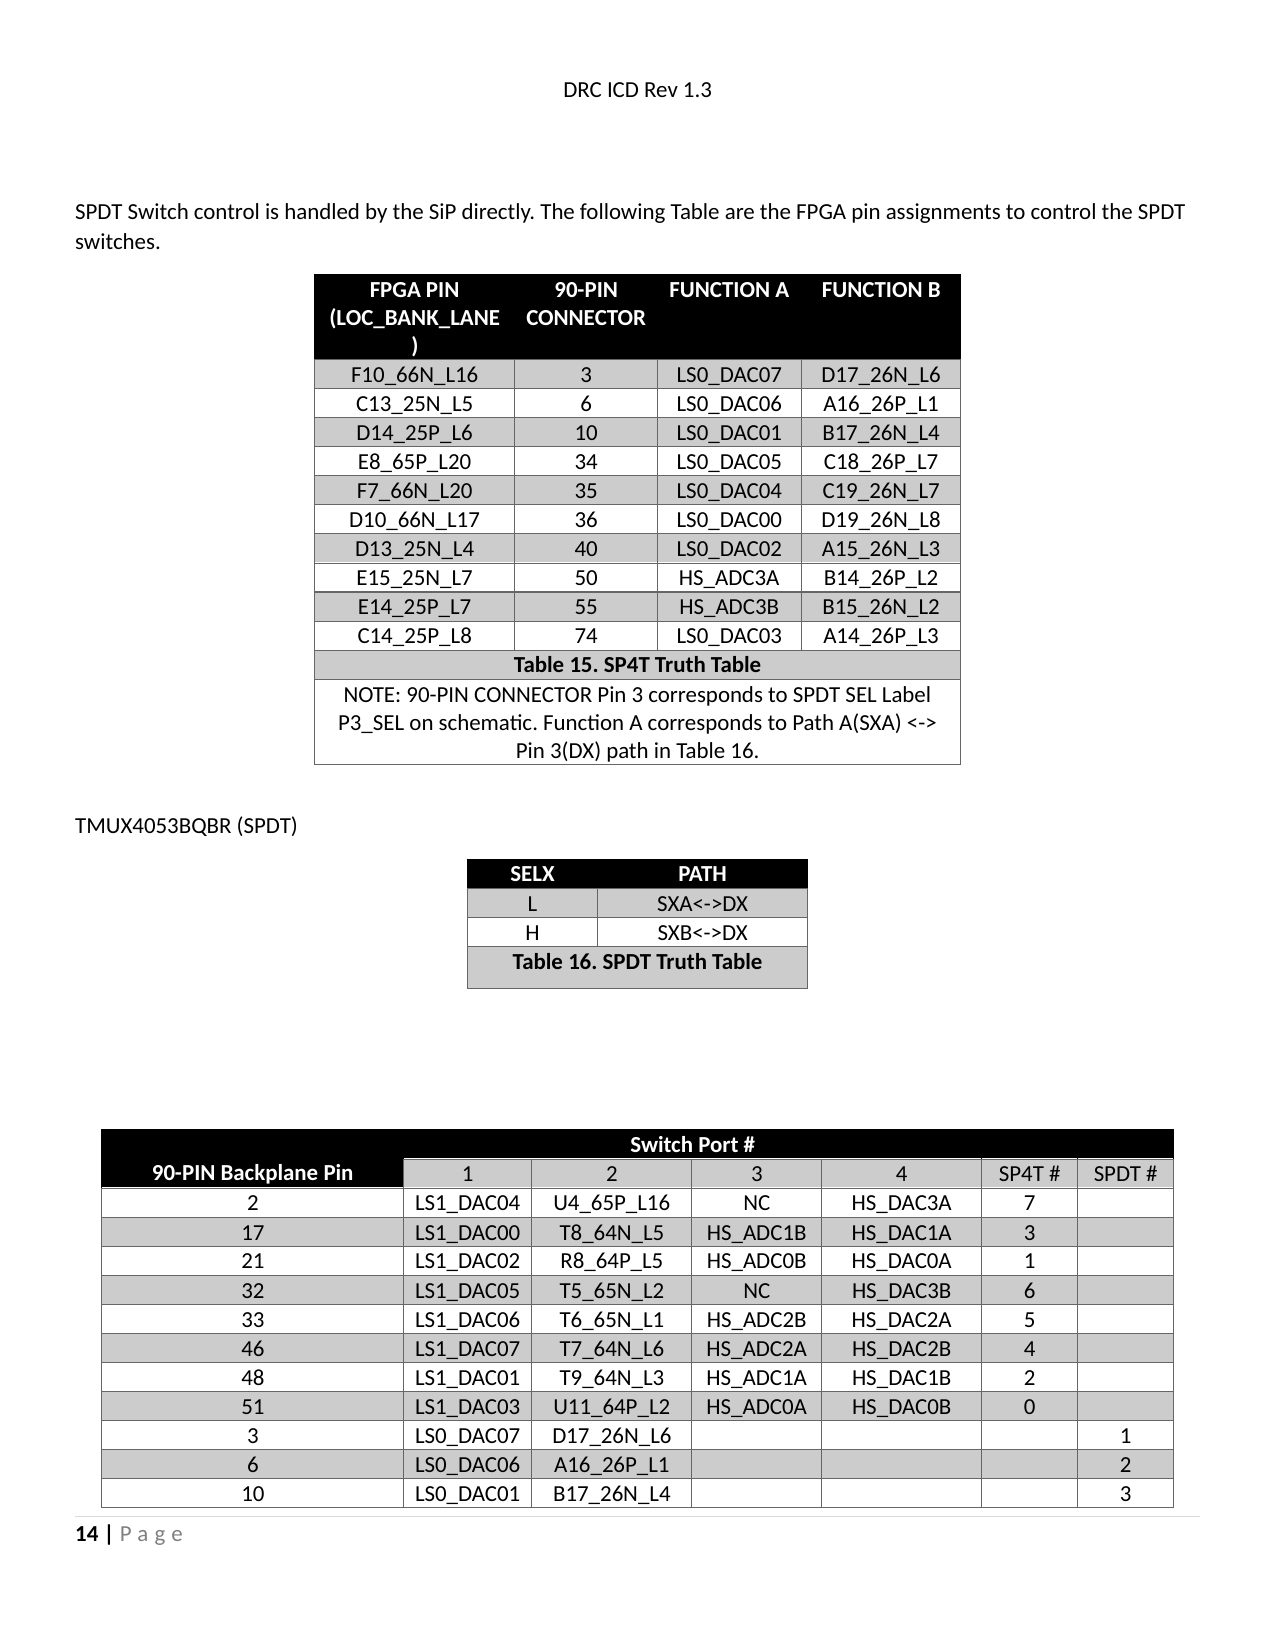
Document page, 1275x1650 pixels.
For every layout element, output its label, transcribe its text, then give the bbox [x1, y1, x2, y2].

table_cell 0 [982, 1392, 1077, 1420]
table_cell C18_26P_L7 [802, 447, 960, 475]
table_cell D17_26N_L6 [532, 1421, 691, 1449]
table_cell 10 [102, 1479, 403, 1507]
table_cell 17 [102, 1218, 403, 1246]
table_cell LS0_DAC01 [404, 1479, 531, 1507]
table_cell 3 [1078, 1479, 1173, 1507]
table_cell [822, 1479, 981, 1507]
table_cell F10_66N_L16 [315, 360, 514, 388]
table_header 90-PIN Backplane Pin [102, 1130, 403, 1187]
table_cell 55 [515, 593, 657, 621]
table_cell B14_26P_L2 [802, 564, 960, 591]
table_cell SPDT # [1078, 1160, 1173, 1187]
table_cell 51 [102, 1392, 403, 1420]
table_cell 2 [1078, 1450, 1173, 1478]
table_cell [692, 1479, 821, 1507]
table_cell NC [692, 1276, 821, 1304]
table_cell 1 [982, 1247, 1077, 1275]
table_cell LS0_DAC06 [404, 1450, 531, 1478]
table_cell [692, 1450, 821, 1478]
table_cell HS_DAC0A [822, 1247, 981, 1275]
table_cell 6 [982, 1276, 1077, 1304]
table_cell HS_DAC1B [822, 1363, 981, 1391]
table_cell U11_64P_L2 [532, 1392, 691, 1420]
table_cell LS1_DAC00 [404, 1218, 531, 1246]
table_cell 40 [515, 534, 657, 562]
table_cell E14_25P_L7 [315, 593, 514, 621]
table_cell 21 [102, 1247, 403, 1275]
table_cell Table 15. SP4T Truth Table [315, 651, 960, 679]
table_cell 2 [532, 1160, 691, 1187]
table_cell R8_64P_L5 [532, 1247, 691, 1275]
table_cell NOTE: 90-PIN CONNECTOR Pin 3 corresponds to SPDT SEL Label P3_SEL on schematic. Function A corresponds to Path A(SXA) <-> Pin 3(DX) path in Table 16. [315, 680, 960, 764]
table_cell LS0_DAC03 [658, 622, 801, 649]
text TMUX4053BQBR (SPDT) [75, 812, 1200, 840]
table_cell C13_25N_L5 [315, 389, 514, 417]
table_cell HS_ADC2B [692, 1305, 821, 1333]
table_cell T7_64N_L6 [532, 1334, 691, 1362]
table_cell D17_26N_L6 [802, 360, 960, 388]
table_cell B17_26N_L4 [532, 1479, 691, 1507]
table_cell L [468, 889, 597, 917]
table_cell LS0_DAC00 [658, 505, 801, 533]
table_header Switch Port # [404, 1130, 981, 1158]
table_cell T6_65N_L1 [532, 1305, 691, 1333]
table_cell 32 [102, 1276, 403, 1304]
table_cell 3 [692, 1160, 821, 1187]
table_cell LS1_DAC05 [404, 1276, 531, 1304]
table_header 90-PIN CONNECTOR [515, 275, 657, 359]
table_cell 2 [982, 1363, 1077, 1391]
table_cell LS0_DAC06 [658, 389, 801, 417]
table_cell [1078, 1189, 1173, 1217]
table_cell SP4T # [982, 1160, 1077, 1187]
table_cell A16_26P_L1 [802, 389, 960, 417]
table_cell LS0_DAC07 [658, 360, 801, 388]
table_cell HS_ADC0A [692, 1392, 821, 1420]
table_cell A14_26P_L3 [802, 622, 960, 649]
table_cell LS1_DAC07 [404, 1334, 531, 1362]
table_header FUNCTION A [658, 275, 801, 359]
table_cell 48 [102, 1363, 403, 1391]
table_cell E15_25N_L7 [315, 564, 514, 591]
table_cell 4 [982, 1334, 1077, 1362]
table_cell A16_26P_L1 [532, 1450, 691, 1478]
table_cell T8_64N_L5 [532, 1218, 691, 1246]
table_cell C19_26N_L7 [802, 476, 960, 504]
table_cell HS_DAC3B [822, 1276, 981, 1304]
table_cell LS1_DAC04 [404, 1189, 531, 1217]
table_cell D13_25N_L4 [315, 534, 514, 562]
table_header [1078, 1130, 1173, 1158]
table_cell 35 [515, 476, 657, 504]
table_cell [692, 1421, 821, 1449]
table_cell B15_26N_L2 [802, 593, 960, 621]
table_cell HS_DAC0B [822, 1392, 981, 1420]
table_cell 46 [102, 1334, 403, 1362]
table_cell LS1_DAC06 [404, 1305, 531, 1333]
table_cell A15_26N_L3 [802, 534, 960, 562]
table_cell HS_DAC1A [822, 1218, 981, 1246]
table_cell 34 [515, 447, 657, 475]
table_cell NC [692, 1189, 821, 1217]
table_cell C14_25P_L8 [315, 622, 514, 649]
table_cell F7_66N_L20 [315, 476, 514, 504]
table_header FUNCTION B [802, 275, 960, 359]
table_cell [982, 1479, 1077, 1507]
table_cell D19_26N_L8 [802, 505, 960, 533]
table_cell 6 [515, 389, 657, 417]
table_cell LS1_DAC01 [404, 1363, 531, 1391]
table_cell LS0_DAC02 [658, 534, 801, 562]
table_cell 6 [102, 1450, 403, 1478]
table_cell HS_ADC0B [692, 1247, 821, 1275]
table_cell [822, 1450, 981, 1478]
table_cell LS0_DAC05 [658, 447, 801, 475]
table_header PATH [598, 860, 807, 888]
table_cell 50 [515, 564, 657, 591]
table_header SELX [468, 860, 597, 888]
table_cell LS1_DAC03 [404, 1392, 531, 1420]
table_cell 33 [102, 1305, 403, 1333]
table_cell D14_25P_L6 [315, 418, 514, 446]
table_cell 7 [982, 1189, 1077, 1217]
table_cell HS_ADC2A [692, 1334, 821, 1362]
table_cell T9_64N_L3 [532, 1363, 691, 1391]
table_cell [1078, 1334, 1173, 1362]
table_cell 36 [515, 505, 657, 533]
table_cell [1078, 1247, 1173, 1275]
table_cell 1 [404, 1160, 531, 1187]
table_cell HS_ADC3B [658, 593, 801, 621]
table_cell [1078, 1218, 1173, 1246]
table_cell LS0_DAC01 [658, 418, 801, 446]
table_cell 10 [515, 418, 657, 446]
table_cell 4 [822, 1160, 981, 1187]
table_cell HS_DAC3A [822, 1189, 981, 1217]
table_header [982, 1130, 1077, 1158]
table_cell [1078, 1276, 1173, 1304]
table_cell [1078, 1363, 1173, 1391]
table_cell LS0_DAC04 [658, 476, 801, 504]
table_cell LS0_DAC07 [404, 1421, 531, 1449]
table_cell D10_66N_L17 [315, 505, 514, 533]
table_cell 1 [1078, 1421, 1173, 1449]
table_cell [1078, 1305, 1173, 1333]
table_cell [982, 1421, 1077, 1449]
table_cell HS_ADC1B [692, 1218, 821, 1246]
text SPDT Switch control is handled by the SiP directly. The following Table are the FPGA pin assignments to control the SPDT switches. [75, 197, 1200, 255]
table_cell Table 16. SPDT Truth Table [468, 947, 807, 988]
table_cell [1078, 1392, 1173, 1420]
table_header FPGA PIN (LOC_BANK_LANE) [315, 275, 514, 359]
table_cell [982, 1450, 1077, 1478]
table_cell U4_65P_L16 [532, 1189, 691, 1217]
table_cell 3 [102, 1421, 403, 1449]
table_cell 3 [515, 360, 657, 388]
table_cell 5 [982, 1305, 1077, 1333]
table_cell HS_ADC1A [692, 1363, 821, 1391]
table_cell 74 [515, 622, 657, 649]
table_cell E8_65P_L20 [315, 447, 514, 475]
table_cell T5_65N_L2 [532, 1276, 691, 1304]
table_cell LS1_DAC02 [404, 1247, 531, 1275]
table_cell SXA<->DX [598, 889, 807, 917]
table_cell SXB<->DX [598, 918, 807, 946]
table_cell B17_26N_L4 [802, 418, 960, 446]
table_cell HS_ADC3A [658, 564, 801, 591]
table_cell H [468, 918, 597, 946]
table_cell 2 [102, 1189, 403, 1217]
table_cell 3 [982, 1218, 1077, 1246]
table_cell HS_DAC2A [822, 1305, 981, 1333]
table_cell [822, 1421, 981, 1449]
table_cell HS_DAC2B [822, 1334, 981, 1362]
